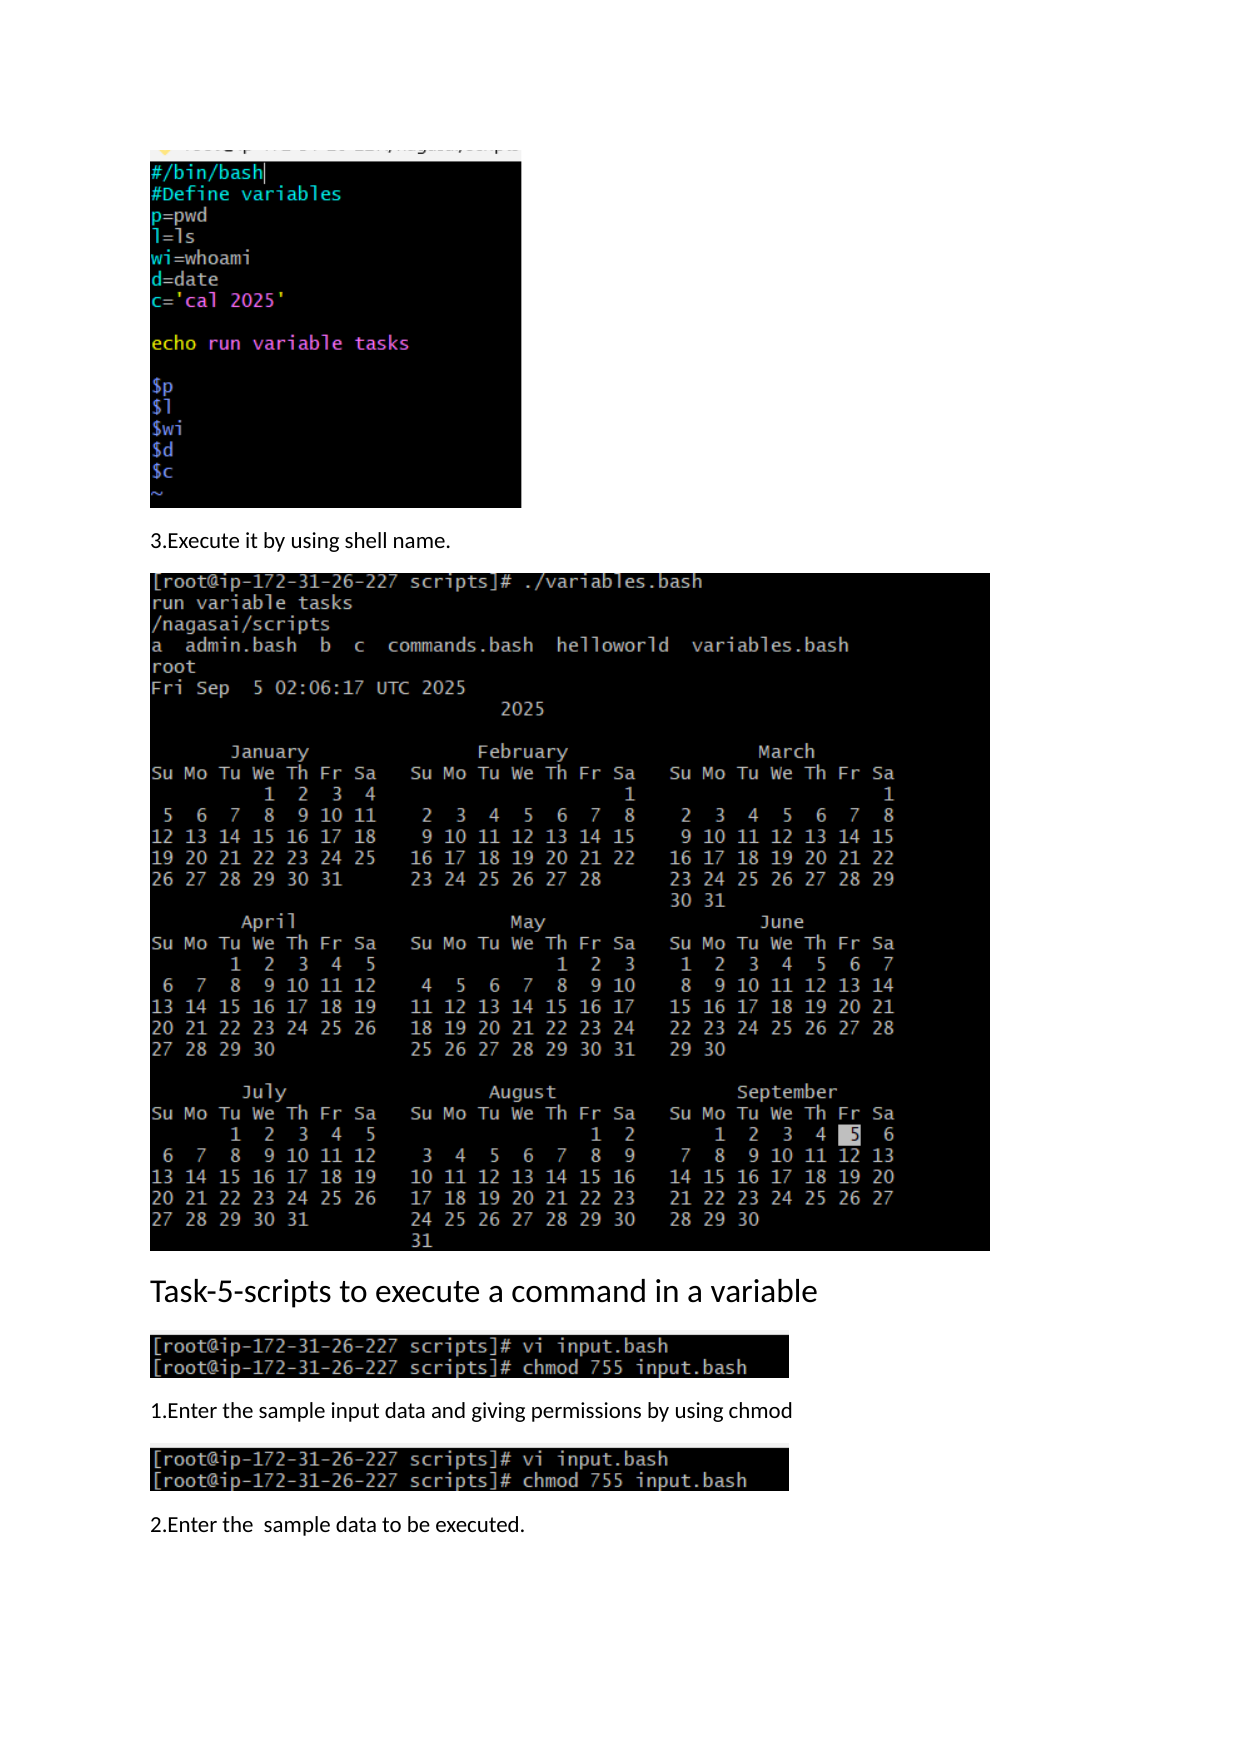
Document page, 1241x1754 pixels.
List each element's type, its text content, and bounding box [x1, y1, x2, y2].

text 1.Enter the sample input data and giving permissions by using chmod [150, 1397, 1090, 1424]
picture [150, 573, 990, 1251]
text Task-5-scripts to execute a command in a variable [150, 1269, 1090, 1310]
picture [150, 1443, 789, 1491]
text 2.Enter the sample data to be executed. [150, 1510, 1090, 1538]
picture [150, 1330, 789, 1378]
text 3.Execute it by using shell name. [150, 526, 1090, 554]
picture [150, 150, 522, 508]
